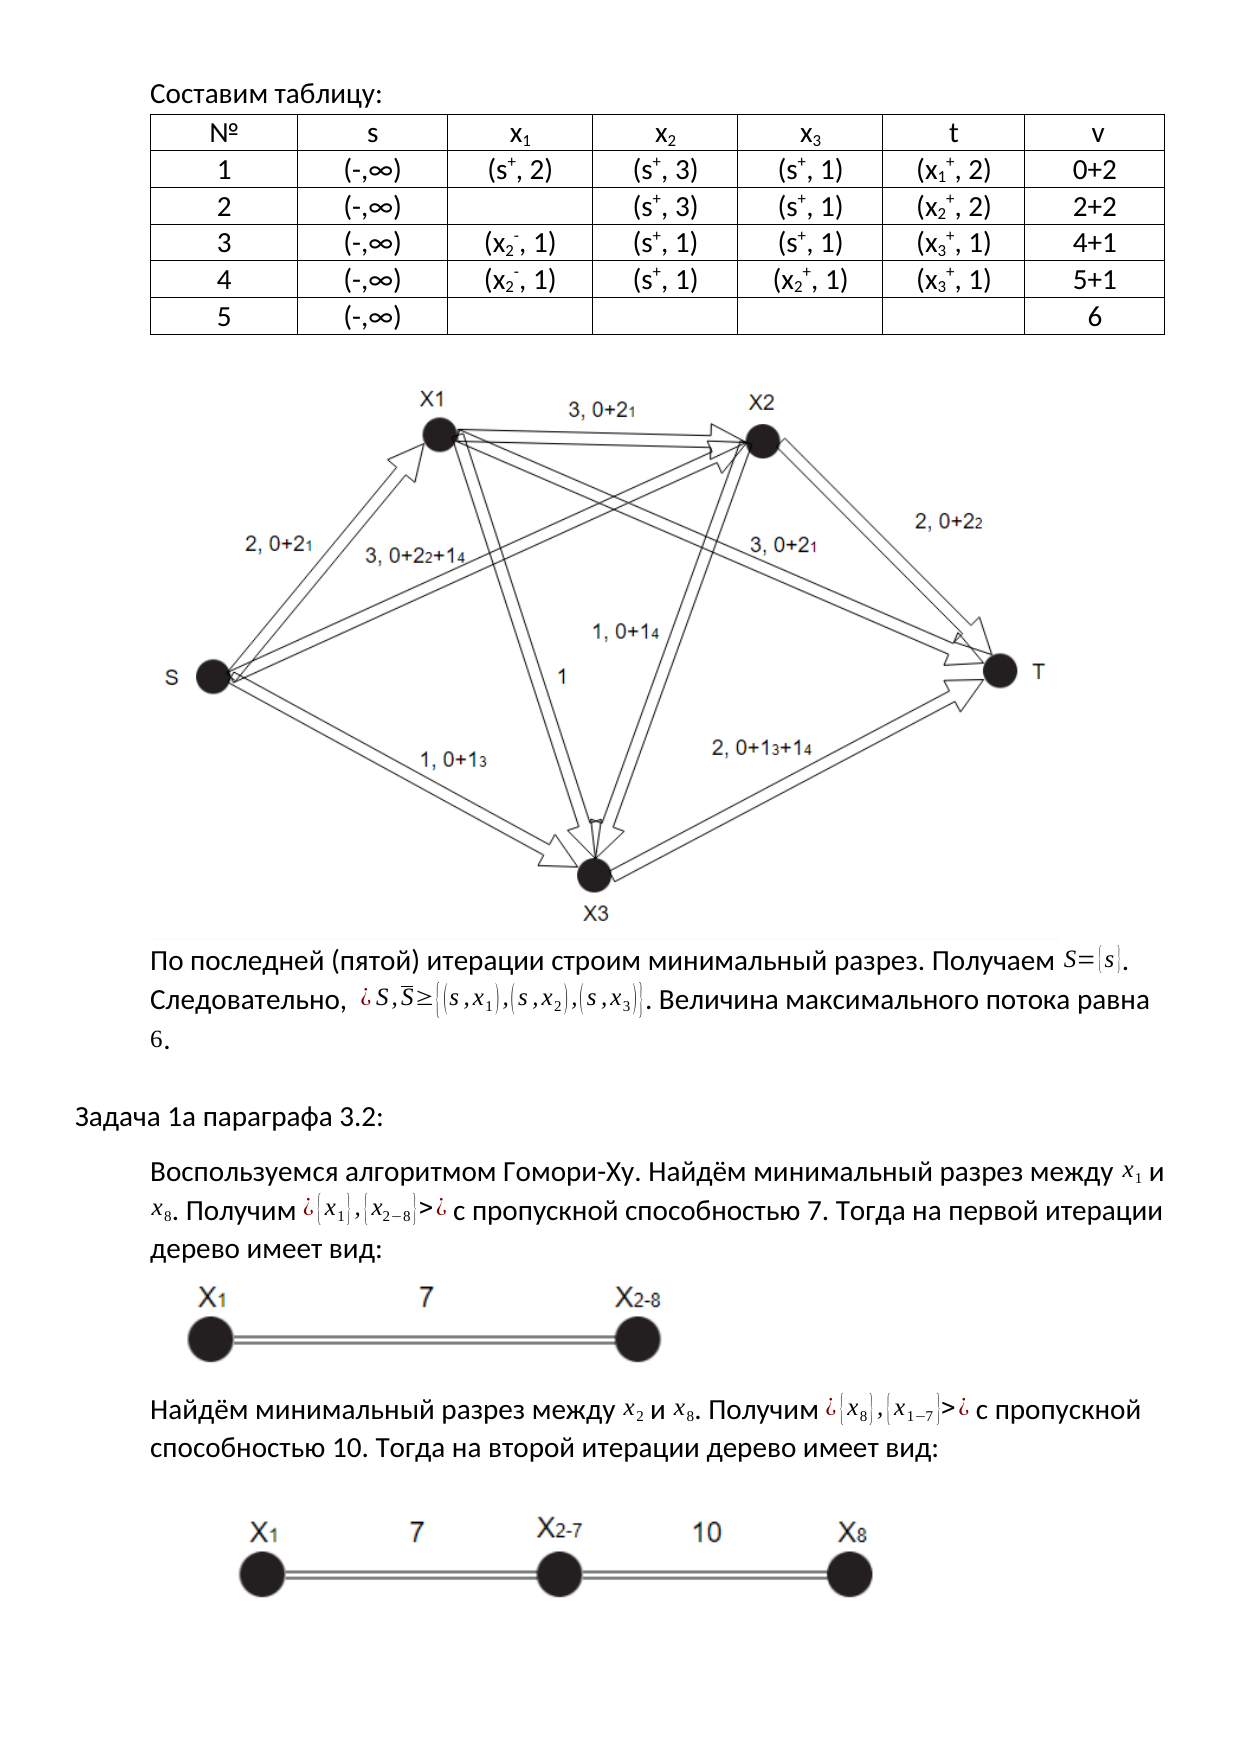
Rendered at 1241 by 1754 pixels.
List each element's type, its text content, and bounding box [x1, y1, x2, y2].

table_cell (s+, 3) [593, 188, 737, 223]
table_cell (x2+, 1) [738, 261, 882, 297]
table_cell [448, 298, 592, 333]
table_header x2 [593, 115, 737, 150]
table_cell (-,∞) [298, 225, 447, 260]
table_cell (s+, 3) [593, 151, 737, 187]
text Задача 1а параграфа 3.2: [75, 1098, 1165, 1134]
table_header x3 [738, 115, 882, 150]
text Составим таблицу: [150, 75, 1165, 111]
table_cell (s+, 1) [593, 261, 737, 297]
picture [150, 1268, 685, 1389]
table_cell [448, 188, 592, 223]
text Найдём минимальный разрез между и . Получим с пропускной способностью 10. Тогда на второй итерации дерево имеет вид: [150, 1391, 1165, 1465]
table_header v [1025, 115, 1164, 150]
table_header № [151, 115, 297, 150]
table_cell 3 [151, 225, 297, 260]
table_cell 6 [1025, 298, 1164, 333]
table_cell (s+, 1) [738, 151, 882, 187]
table_cell (x1+, 2) [883, 151, 1024, 187]
table_cell [738, 298, 882, 333]
table_cell (s+, 2) [448, 151, 592, 187]
picture [150, 1468, 954, 1657]
table_cell (x3+, 1) [883, 225, 1024, 260]
table_cell (x3+, 1) [883, 261, 1024, 297]
table_header t [883, 115, 1024, 150]
table_cell [593, 298, 737, 333]
table_cell [883, 298, 1024, 333]
picture [150, 372, 1060, 940]
table_cell (s+, 1) [738, 188, 882, 223]
table_cell (-,∞) [298, 298, 447, 333]
table_cell (-,∞) [298, 151, 447, 187]
table_cell (s+, 1) [593, 225, 737, 260]
table_cell (-,∞) [298, 188, 447, 223]
table_cell (x2-, 1) [448, 225, 592, 260]
table_cell (x2+, 2) [883, 188, 1024, 223]
text По последней (пятой) итерации строим минимальный разрез. Получаем . Следовательно, . Величина максимального потока равна . [150, 942, 1165, 1057]
text Воспользуемся алгоритмом Гомори-Ху. Найдём минимальный разрез между и . Получим с пропускной способностью 7. Тогда на первой итерации дерево имеет вид: [150, 1153, 1165, 1266]
table_cell (x2-, 1) [448, 261, 592, 297]
table_header s [298, 115, 447, 150]
table_cell 5+1 [1025, 261, 1164, 297]
table_cell 2+2 [1025, 188, 1164, 223]
table_cell (s+, 1) [738, 225, 882, 260]
table_cell 1 [151, 151, 297, 187]
table_cell 5 [151, 298, 297, 333]
table_cell 2 [151, 188, 297, 223]
table_header x1 [448, 115, 592, 150]
table_cell 0+2 [1025, 151, 1164, 187]
table_cell 4+1 [1025, 225, 1164, 260]
table_cell (-,∞) [298, 261, 447, 297]
table_cell 4 [151, 261, 297, 297]
